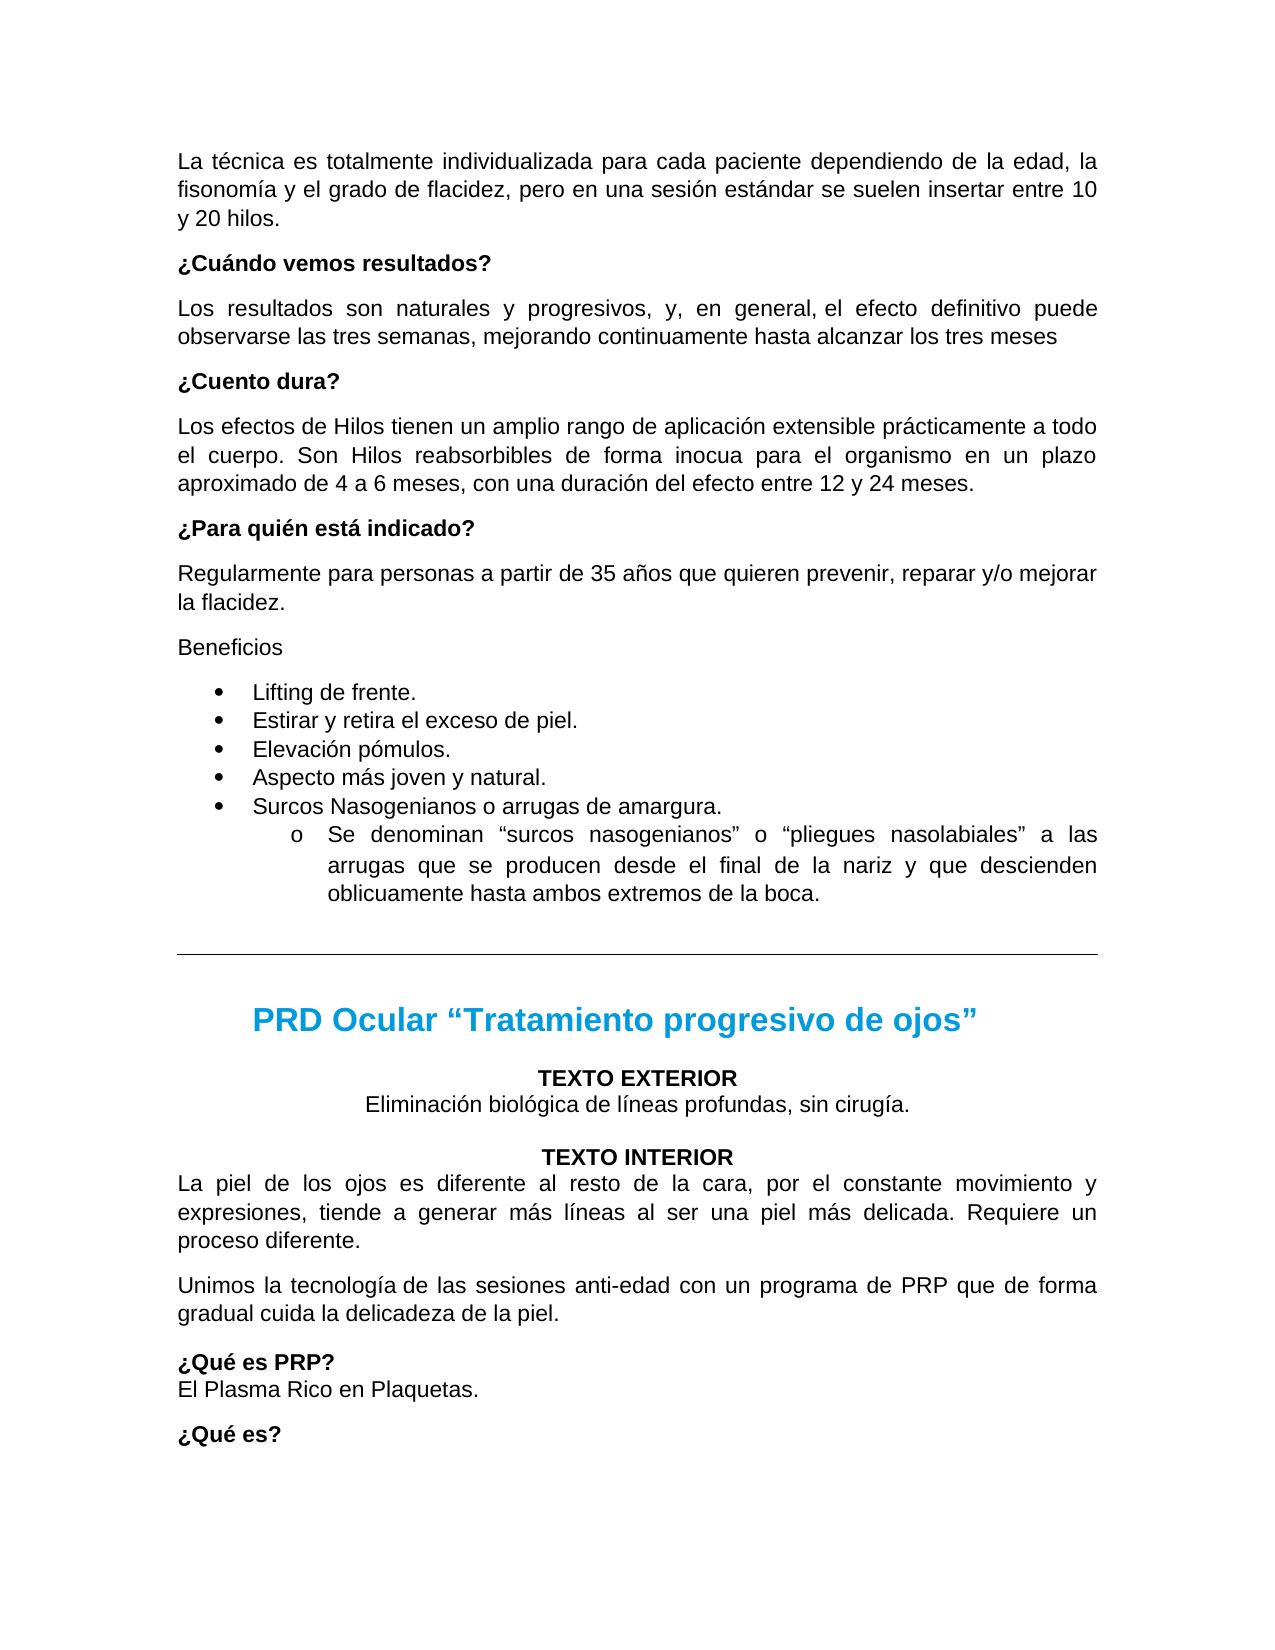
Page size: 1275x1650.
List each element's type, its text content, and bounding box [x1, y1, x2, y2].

list Estirar y retira el exceso de piel. [215, 707, 1098, 734]
text Beneficios [177, 634, 1098, 660]
text Eliminación biológica de líneas profundas, sin cirugía. [177, 1091, 1098, 1117]
text ¿Cuento dura? [177, 368, 1098, 394]
text ¿Qué es? [177, 1421, 1098, 1447]
text Los efectos de Hilos tienen un amplio rango de aplicación extensible prácticamente a todo el cuerpo. Son Hilos reabsorbibles de forma inocua para el organismo en un plazo aproximado de 4 a 6 meses, con una duración del efecto entre 12 y 24 meses. [177, 413, 1098, 497]
text ​Unimos la tecnología de las sesiones anti-edad con un programa de PRP que de forma gradual cuida la delicadeza de la piel. [177, 1272, 1098, 1327]
text ¿Para quién está indicado? [177, 515, 1098, 542]
list Aspecto más joven y natural. [215, 764, 1098, 791]
list Surcos Nasogenianos o arrugas de amargura. [215, 793, 1098, 819]
text La piel de los ojos es diferente al resto de la cara, por el constante movimiento y expresiones, tiende a generar más líneas al ser una piel más delicada. Requiere un proceso diferente. [177, 1170, 1098, 1253]
text ¿Cuándo vemos resultados? [177, 249, 1098, 276]
text ​¿Qué es PRP? [177, 1346, 1098, 1376]
text PRD Ocular “Tratamiento progresivo de ojos” [252, 1000, 1098, 1038]
text TEXTO INTERIOR [177, 1144, 1098, 1170]
text Los resultados son naturales y progresivos, y, en general, el efecto definitivo puede observarse las tres semanas, mejorando continuamente hasta alcanzar los tres meses [177, 295, 1098, 349]
list Lifting de frente. [215, 679, 1098, 705]
text TEXTO EXTERIOR [177, 1064, 1098, 1091]
text El Plasma Rico en Plaquetas. [177, 1376, 1098, 1402]
text Regularmente para personas a partir de 35 años que quieren prevenir, reparar y/o mejorar la flacidez. [177, 560, 1098, 615]
text La técnica es totalmente individualizada para cada paciente dependiendo de la edad, la fisonomía y el grado de flacidez, pero en una sesión estándar se suelen insertar entre 10 y 20 hilos. [177, 148, 1098, 231]
list Elevación pómulos. [215, 736, 1098, 762]
list Se denominan “surcos nasogenianos” o “pliegues nasolabiales” a las arrugas que se producen desde el final de la nariz y que descienden oblicuamente hasta ambos extremos de la boca. [290, 821, 1098, 906]
